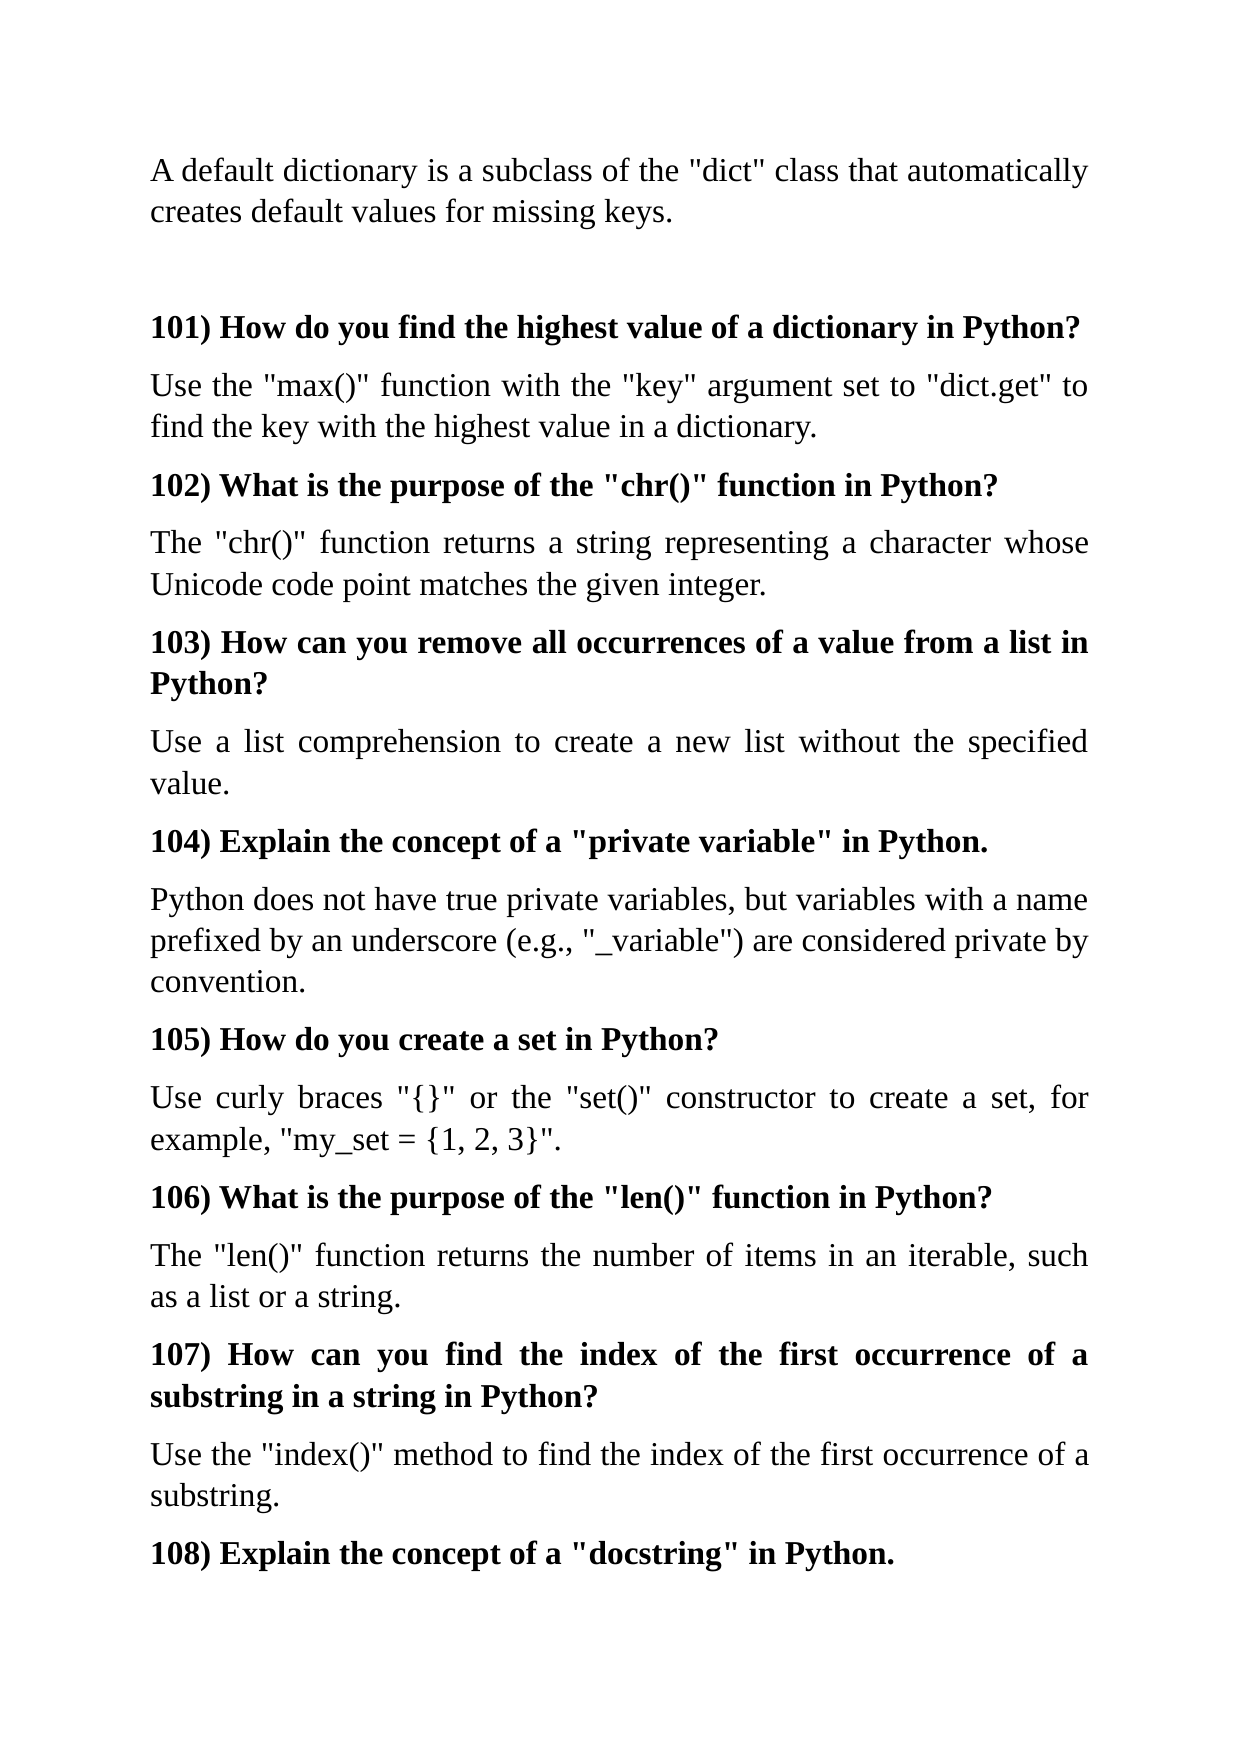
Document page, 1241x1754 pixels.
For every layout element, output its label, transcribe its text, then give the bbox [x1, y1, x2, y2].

text 102) What is the purpose of the "chr()" function in Python? [150, 465, 1090, 503]
text The "len()" function returns the number of items in an iterable, such as a list or a string. [150, 1235, 1090, 1315]
text Use curly braces "{}" or the "set()" constructor to create a set, for example, "my_set = {1, 2, 3}". [150, 1078, 1090, 1157]
text 101) How do you find the highest value of a dictionary in Python? [150, 307, 1090, 346]
text 106) What is the purpose of the "len()" function in Python? [150, 1177, 1090, 1215]
text Use the "index()" method to find the index of the first occurrence of a substring. [150, 1434, 1090, 1513]
text 107) How can you find the index of the first occurrence of a substring in a string in Python? [150, 1334, 1090, 1414]
text The "chr()" function returns a string representing a character whose Unicode code point matches the given integer. [150, 523, 1090, 602]
text 104) Explain the concept of a "private variable" in Python. [150, 821, 1090, 859]
text Use the "max()" function with the "key" argument set to "dict.get" to find the key with the highest value in a dictionary. [150, 365, 1090, 445]
text 103) How can you remove all occurrences of a value from a list in Python? [150, 622, 1090, 702]
text 108) Explain the concept of a "docstring" in Python. [150, 1533, 1090, 1572]
text Python does not have true private variables, but variables with a name prefixed by an underscore (e.g., "_variable") are considered private by convention. [150, 879, 1090, 1000]
text A default dictionary is a subclass of the "dict" class that automatically creates default values for missing keys. [150, 150, 1090, 230]
text Use a list comprehension to create a new list without the specified value. [150, 722, 1090, 801]
text 105) How do you create a set in Python? [150, 1020, 1090, 1058]
